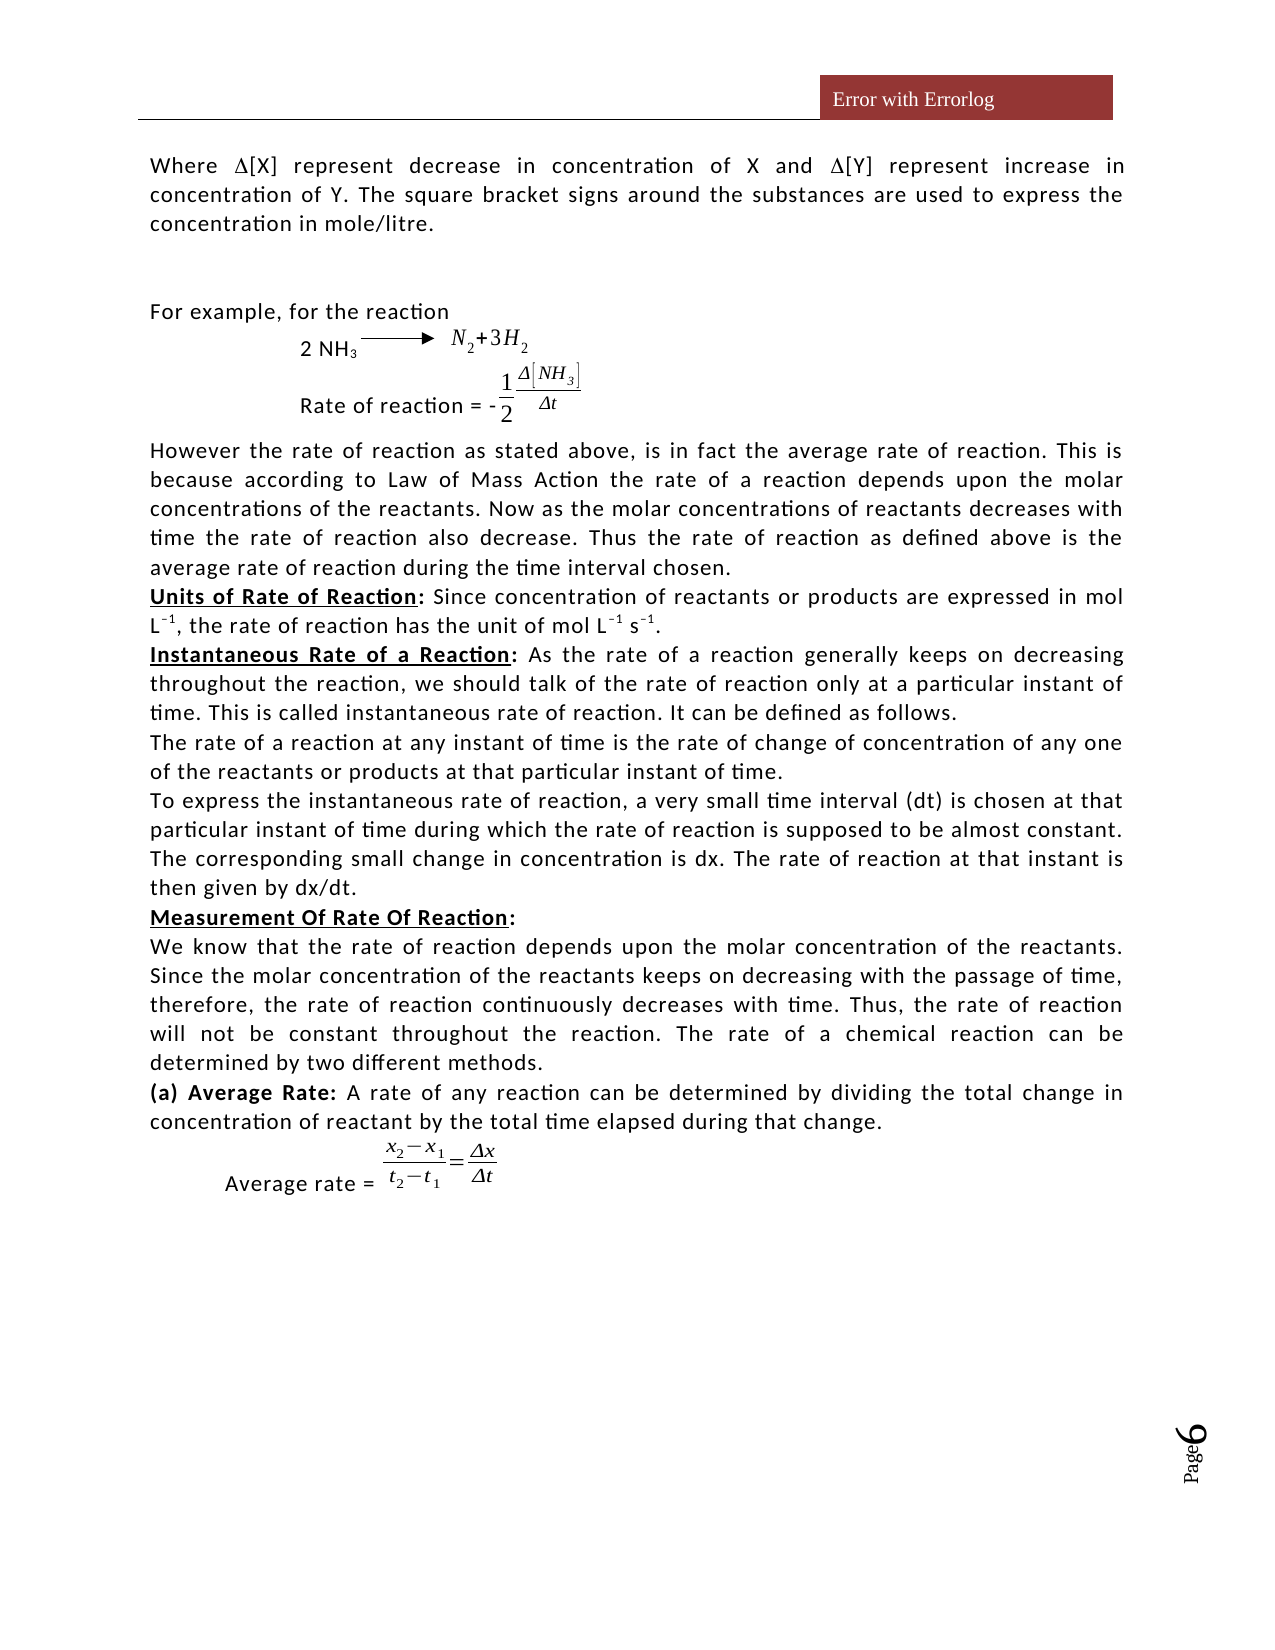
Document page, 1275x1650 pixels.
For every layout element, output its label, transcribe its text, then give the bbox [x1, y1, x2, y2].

text To express the instantaneous rate of reaction, a very small time interval (dt) is chosen at that particular instant of time during which the rate of reaction is supposed to be almost constant. The corresponding small change in concentration is dx. The rate of reaction at that instant is then given by dx/dt. [150, 785, 1125, 901]
text However the rate of reaction as stated above, is in fact the average rate of reaction. This is because according to Law of Mass Action the rate of a reaction depends upon the molar concentrations of the reactants. Now as the molar concentrations of reactants decreases with time the rate of reaction also decrease. Thus the rate of reaction as defined above is the average rate of reaction during the time interval chosen. [150, 435, 1125, 581]
text 2 NH3 [150, 325, 1125, 362]
text Units of Rate of Reaction: Since concentration of reactants or products are expressed in mol L–1, the rate of reaction has the unit of mol L–1 s–1. [150, 581, 1125, 639]
text Rate of reaction = - [150, 362, 1125, 435]
text Average rate = [150, 1135, 1125, 1197]
text Where [X] represent decrease in concentration of X and [Y] represent increase in concentration of Y. The square bracket signs around the substances are used to express the concentration in mole/litre. [150, 150, 1125, 237]
text Measurement Of Rate Of Reaction: [150, 901, 1125, 931]
text (a) Average Rate: A rate of any reaction can be determined by dividing the total change in concentration of reactant by the total time elapsed during that change. [150, 1076, 1125, 1135]
text Instantaneous Rate of a Reaction: As the rate of a reaction generally keeps on decreasing throughout the reaction, we should talk of the rate of reaction only at a particular instant of time. This is called instantaneous rate of reaction. It can be defined as follows. [150, 639, 1125, 726]
text We know that the rate of reaction depends upon the molar concentration of the reactants. Since the molar concentration of the reactants keeps on decreasing with the passage of time, therefore, the rate of reaction continuously decreases with time. Thus, the rate of reaction will not be constant throughout the reaction. The rate of a chemical reaction can be determined by two different methods. [150, 931, 1125, 1076]
text For example, for the reaction [150, 296, 1125, 325]
text The rate of a reaction at any instant of time is the rate of change of concentration of any one of the reactants or products at that particular instant of time. [150, 726, 1125, 785]
